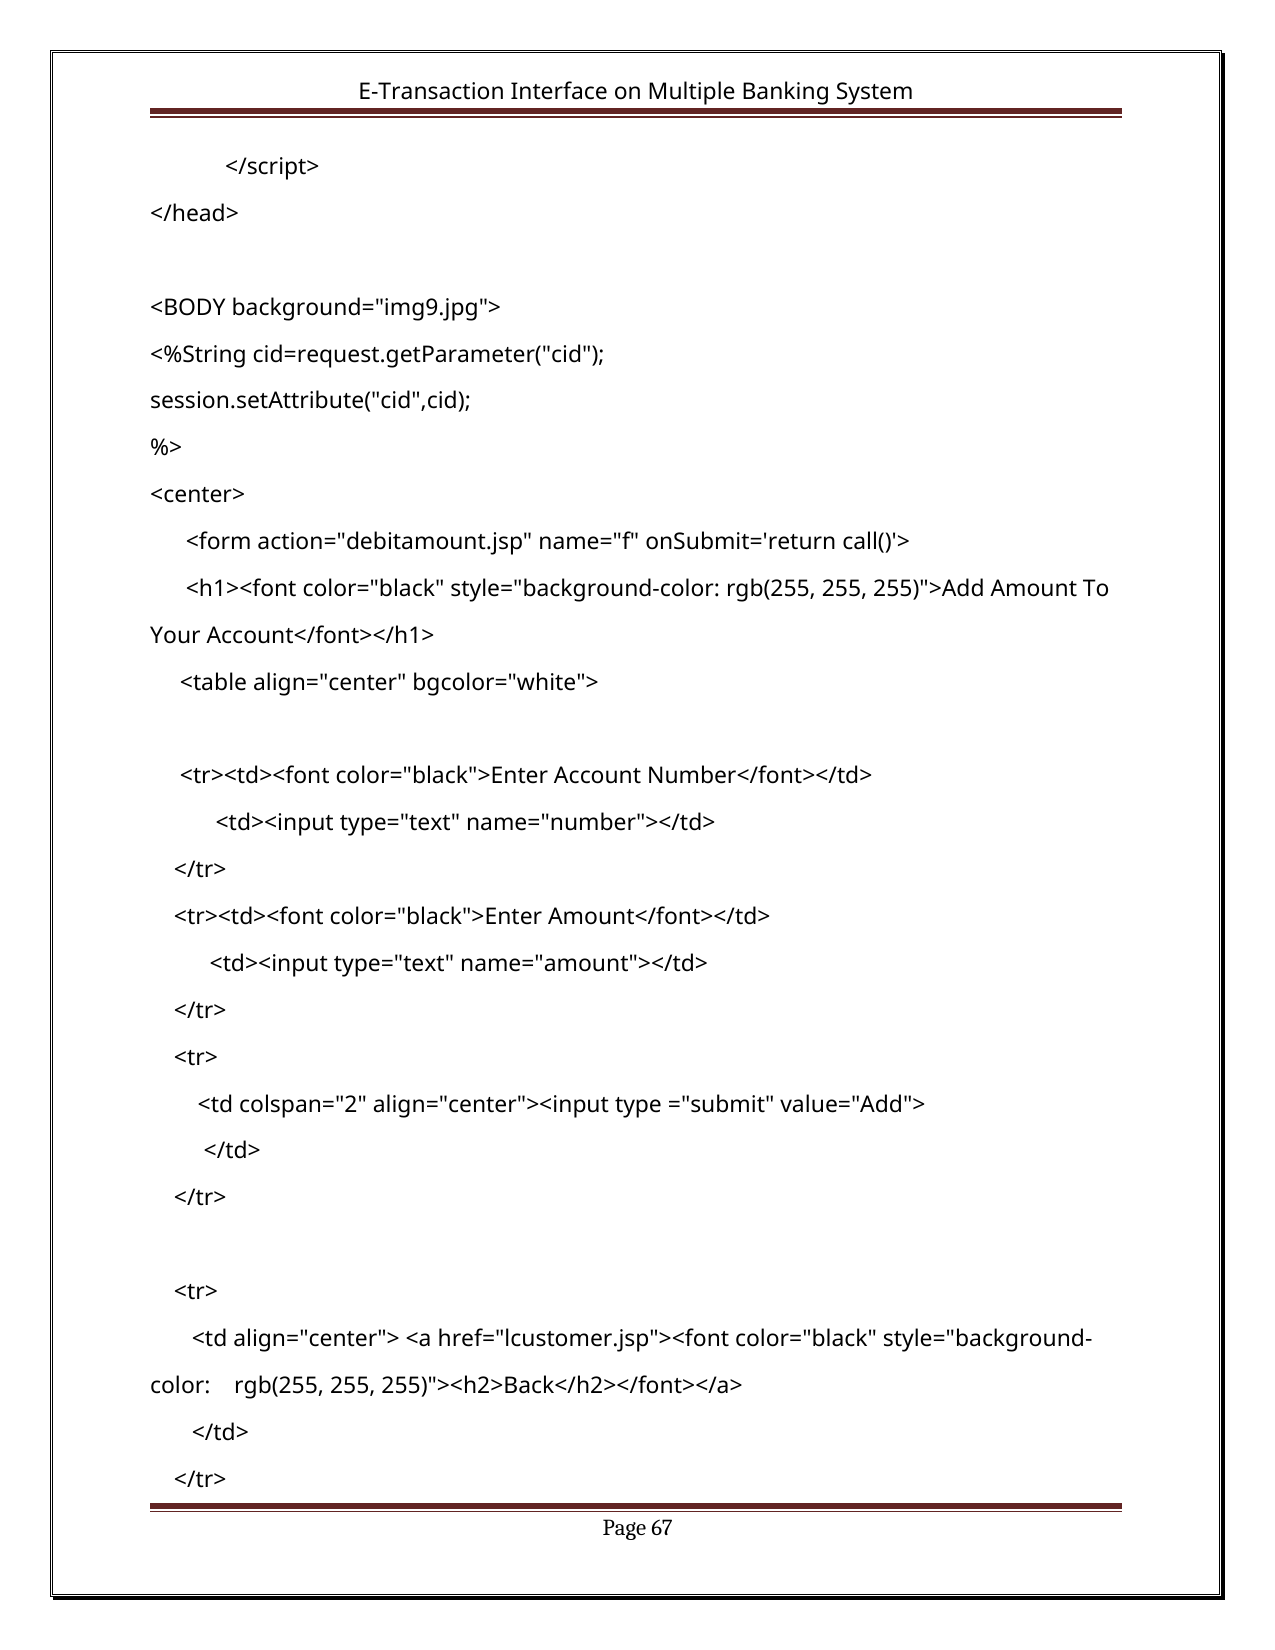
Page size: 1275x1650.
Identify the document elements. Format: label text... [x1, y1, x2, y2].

text <BODY background="img9.jpg"> [150, 291, 1122, 322]
text <td><input type="text" name="amount"></td> [150, 947, 1122, 978]
text <tr> [150, 1275, 1122, 1306]
text <td><input type="text" name="number"></td> [150, 806, 1122, 837]
text </tr> [150, 1181, 1122, 1212]
text <%String cid=request.getParameter("cid"); [150, 337, 1122, 369]
text </tr> [150, 1462, 1122, 1494]
text %> [150, 431, 1122, 462]
text </tr> [150, 994, 1122, 1025]
text </head> [150, 197, 1122, 228]
text <tr><td><font color="black">Enter Amount</font></td> [150, 900, 1122, 931]
text <tr><td><font color="black">Enter Account Number</font></td> [150, 759, 1122, 791]
text <td align="center"> <a href="lcustomer.jsp"><font color="black" style="background-color: rgb(255, 255, 255)"><h2>Back</h2></font></a> [150, 1322, 1122, 1400]
text <h1><font color="black" style="background-color: rgb(255, 255, 255)">Add Amount To Your Account</font></h1> [150, 572, 1122, 650]
text </td> [150, 1134, 1122, 1166]
text <form action="debitamount.jsp" name="f" onSubmit='return call()'> [150, 525, 1122, 556]
text </script> [150, 150, 1122, 181]
text <table align="center" bgcolor="white"> [150, 666, 1122, 697]
text <center> [150, 478, 1122, 509]
text <td colspan="2" align="center"><input type ="submit" value="Add"> [150, 1087, 1122, 1119]
text </tr> [150, 853, 1122, 884]
text <tr> [150, 1041, 1122, 1072]
text </td> [150, 1416, 1122, 1447]
text session.setAttribute("cid",cid); [150, 384, 1122, 416]
